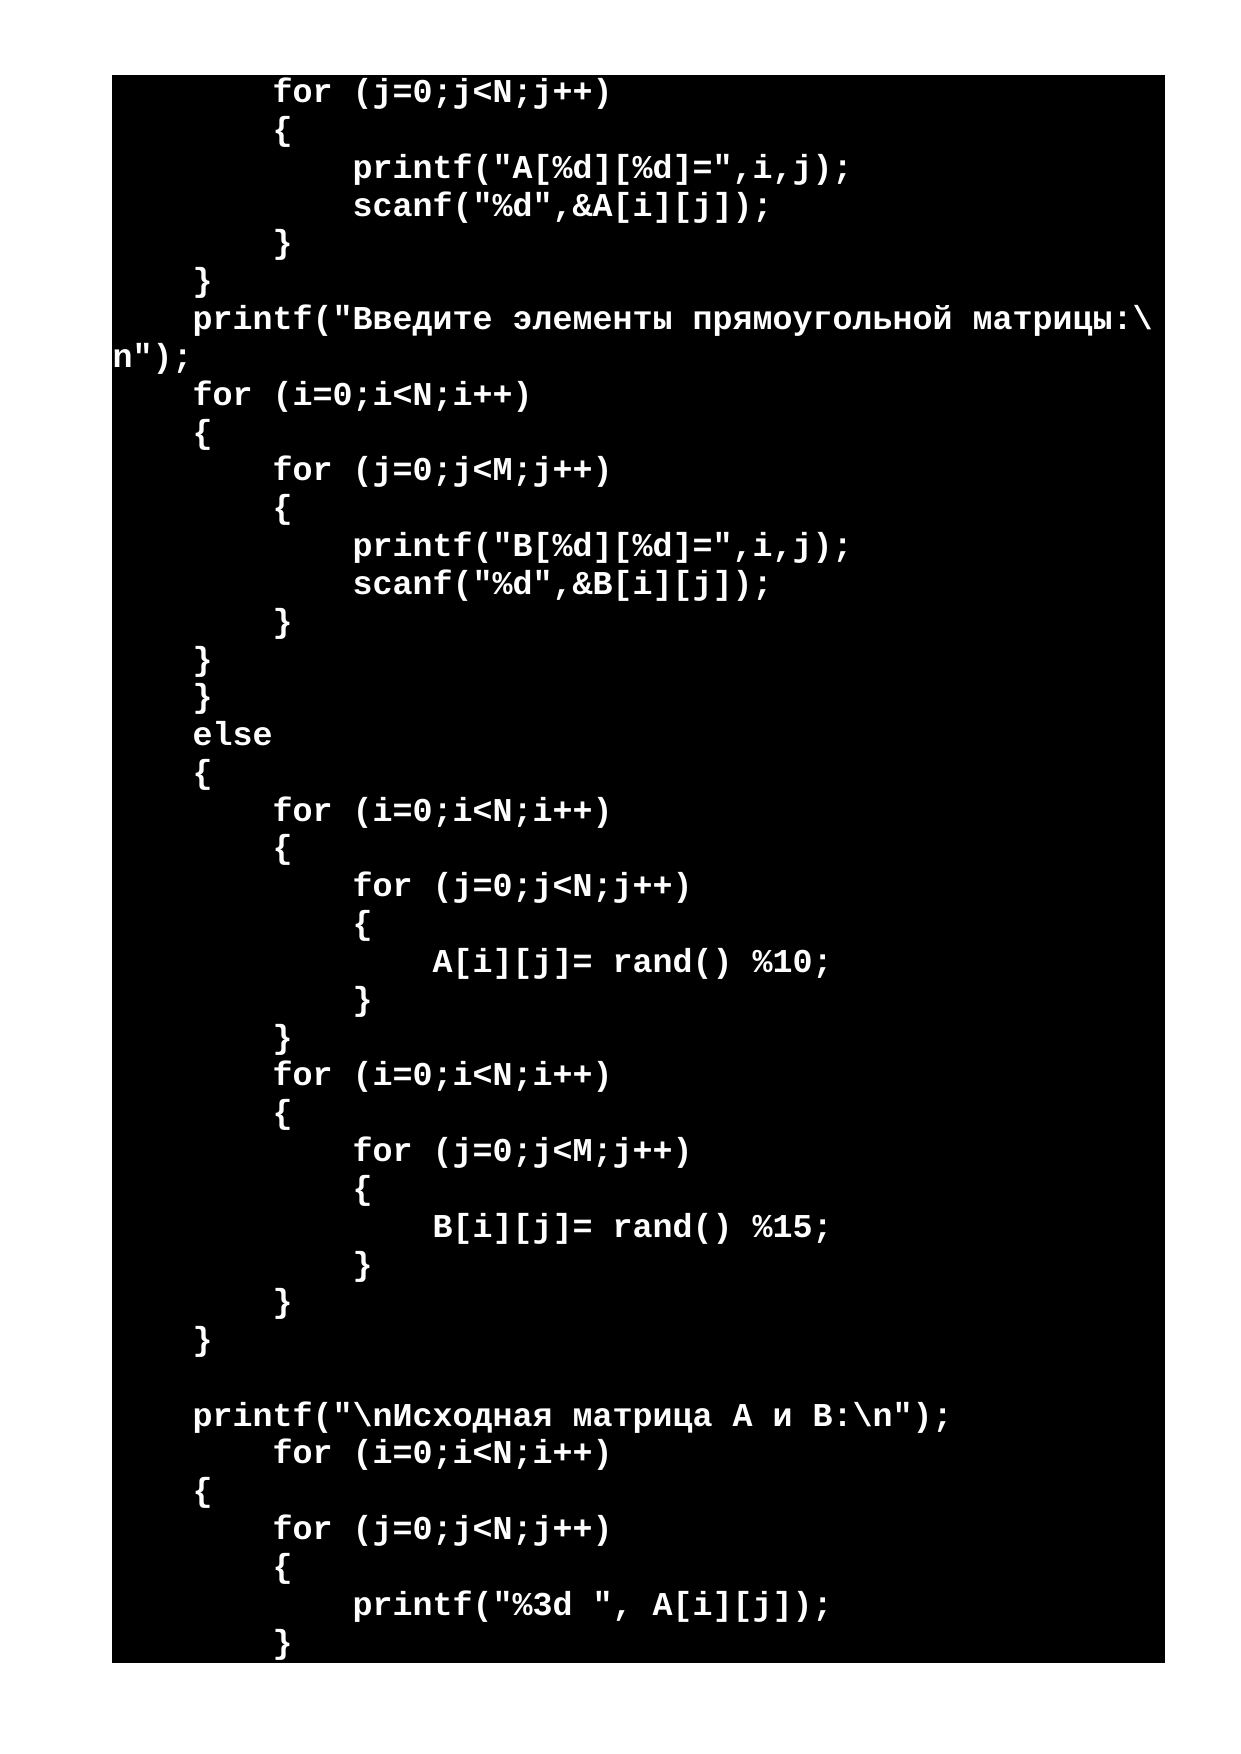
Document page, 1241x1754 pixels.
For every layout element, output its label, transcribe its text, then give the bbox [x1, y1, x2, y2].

text } [112, 1625, 1165, 1663]
text printf("%3d ", A[i][j]); [112, 1587, 1165, 1625]
text for (j=0;j<N;j++) [112, 75, 1165, 113]
text printf("\nИсходная матрица A и B:\n"); [112, 1398, 1165, 1436]
text { [112, 907, 1165, 945]
text } [112, 1285, 1165, 1323]
text { [112, 415, 1165, 453]
text } [112, 1323, 1165, 1361]
text { [112, 1096, 1165, 1134]
text { [112, 1474, 1165, 1512]
text B[i][j]= rand() %15; [112, 1209, 1165, 1247]
text for (j=0;j<M;j++) [112, 453, 1165, 491]
text { [112, 756, 1165, 793]
text { [112, 491, 1165, 529]
text } [112, 226, 1165, 264]
text for (j=0;j<N;j++) [112, 869, 1165, 907]
text } [112, 604, 1165, 642]
text for (i=0;i<N;i++) [112, 1436, 1165, 1474]
text { [112, 1172, 1165, 1209]
text for (j=0;j<M;j++) [112, 1134, 1165, 1172]
text for (i=0;i<N;i++) [112, 1058, 1165, 1096]
text } [112, 264, 1165, 302]
text scanf("%d",&B[i][j]); [112, 567, 1165, 604]
text { [112, 1550, 1165, 1587]
text } [112, 1020, 1165, 1058]
text printf("Введите элементы прямоугольной матрицы:\n"); [112, 302, 1165, 377]
text for (i=0;i<N;i++) [112, 793, 1165, 831]
text A[i][j]= rand() %10; [112, 945, 1165, 982]
text { [112, 831, 1165, 869]
text } [112, 982, 1165, 1020]
text for (j=0;j<N;j++) [112, 1512, 1165, 1550]
text } [112, 642, 1165, 680]
text { [112, 113, 1165, 151]
text printf("A[%d][%d]=",i,j); [112, 151, 1165, 188]
text printf("B[%d][%d]=",i,j); [112, 529, 1165, 567]
text for (i=0;i<N;i++) [112, 377, 1165, 415]
text } [112, 1247, 1165, 1285]
text scanf("%d",&A[i][j]); [112, 188, 1165, 226]
text else [112, 718, 1165, 756]
text } [112, 680, 1165, 718]
